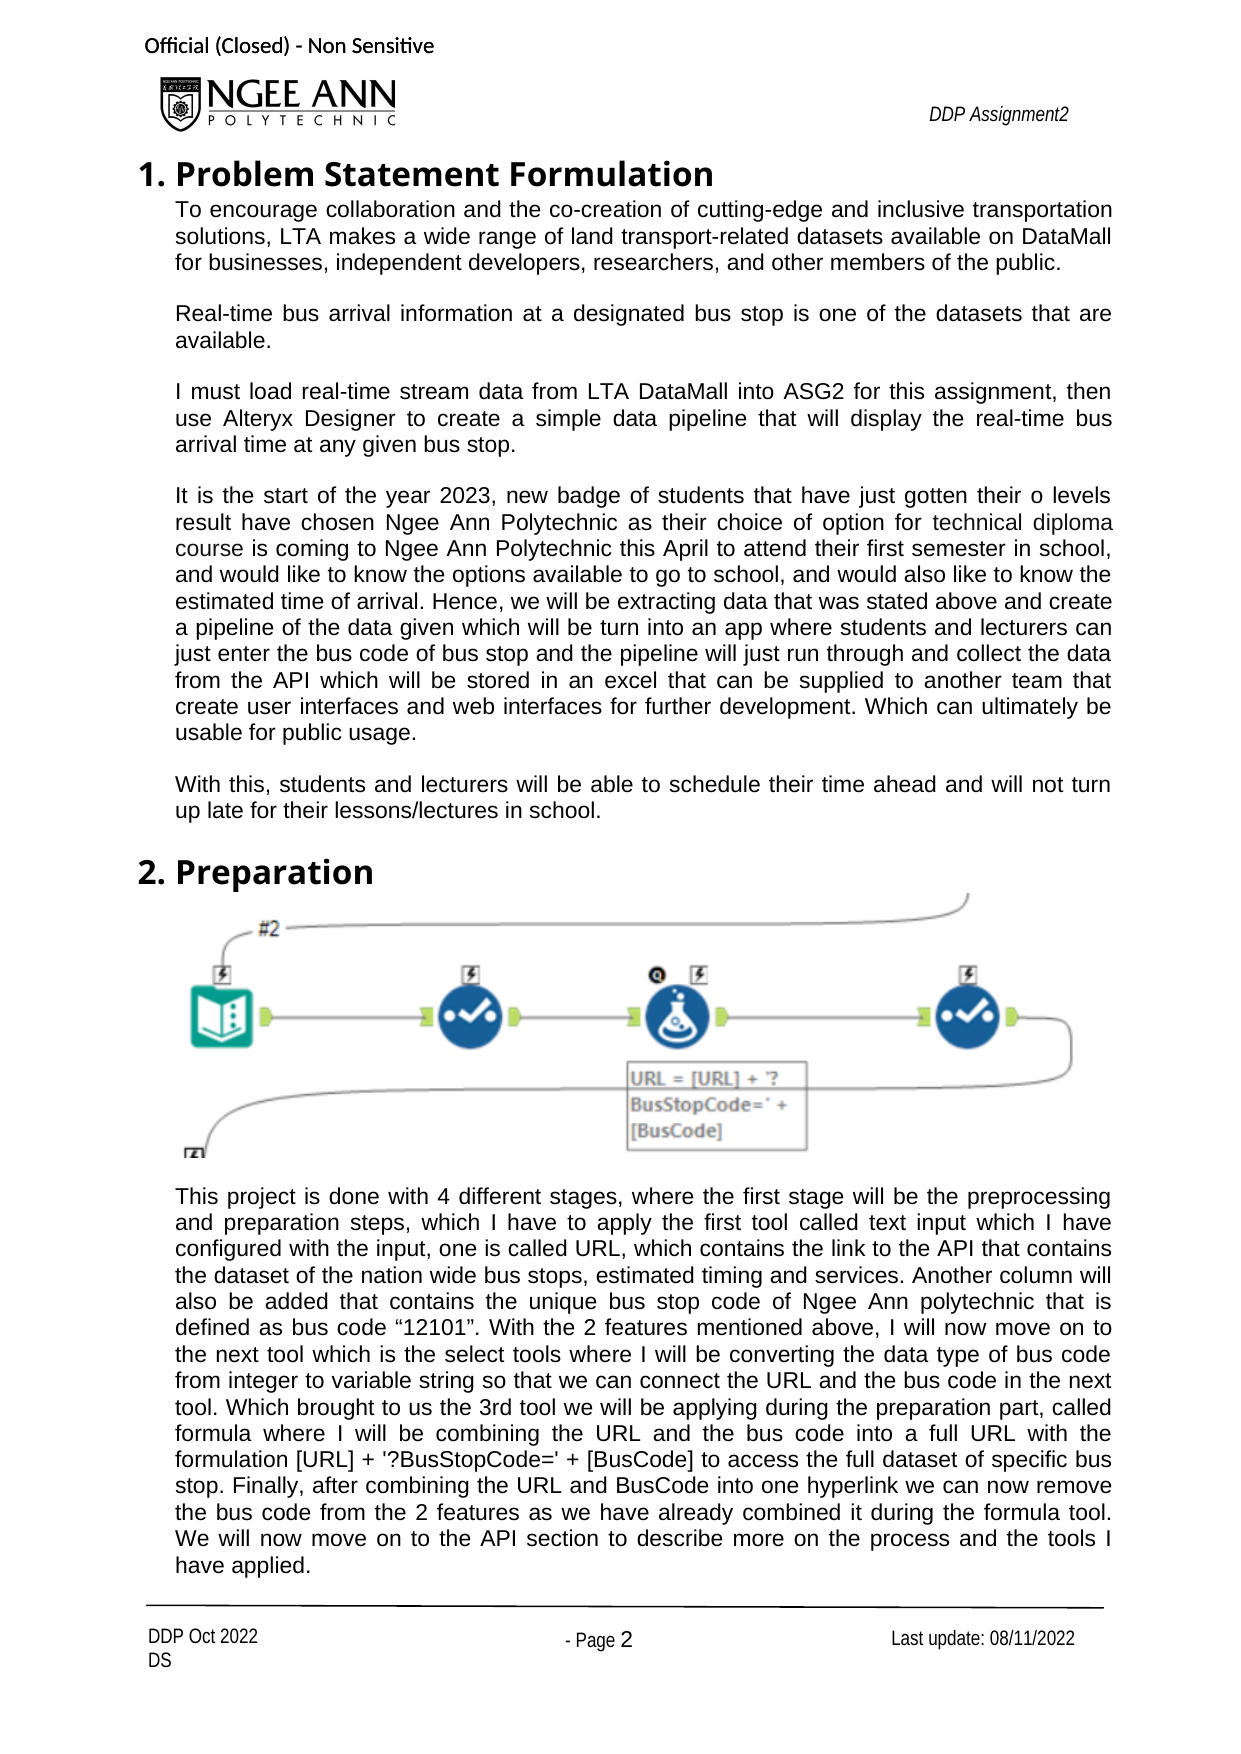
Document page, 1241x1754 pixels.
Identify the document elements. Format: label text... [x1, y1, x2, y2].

text With this, students and lecturers will be able to schedule their time ahead and will not turn up late for their lessons/lectures in school. [175, 771, 1113, 823]
text It is the start of the year 2023, new badge of students that have just gotten their o levels result have chosen Ngee Ann Polytechnic as their choice of option for technical diploma course is coming to Ngee Ann Polytechnic this April to attend their first semester in school, and would like to know the options available to go to school, and would also like to know the estimated time of arrival. Hence, we will be extracting data that was stated above and create a pipeline of the data given which will be turn into an app where students and lecturers can just enter the bus code of bus stop and the pipeline will just run through and collect the data from the API which will be stored in an excel that can be supplied to another team that create user interfaces and web interfaces for further development. Which can ultimately be usable for public usage. [175, 482, 1113, 746]
text Real-time bus arrival information at a designated bus stop is one of the datasets that are available. [175, 300, 1113, 353]
subtitle Preparation [137, 848, 1045, 894]
picture [160, 77, 395, 132]
text To encourage collaboration and the co-creation of cutting-edge and inclusive transportation solutions, LTA makes a wide range of land transport-related datasets available on DataMall for businesses, independent developers, researchers, and other members of the public. [175, 196, 1113, 275]
text I must load real-time stream data from LTA DataMall into ASG2 for this assignment, then use Alteryx Designer to create a simple data pipeline that will display the real-time bus arrival time at any given bus stop. [175, 378, 1113, 457]
subtitle Problem Statement Formulation [137, 151, 1045, 196]
text This project is done with 4 different stages, where the first stage will be the preprocessing and preparation steps, which I have to apply the first tool called text input which I have configured with the input, one is called URL, which contains the link to the API that contains the dataset of the nation wide bus stops, estimated timing and services. Another column will also be added that contains the unique bus stop code of Ngee Ann polytechnic that is defined as bus code “12101”. With the 2 features mentioned above, I will now move on to the next tool which is the select tools where I will be converting the data type of bus code from integer to variable string so that we can connect the URL and the bus code in the next tool. Which brought to us the 3rd tool we will be applying during the preparation part, called formula where I will be combining the URL and the bus code into a full URL with the formulation [URL] + '?BusStopCode=' + [BusCode] to access the full dataset of specific bus stop. Finally, after combining the URL and BusCode into one hyperlink we can now remove the bus code from the 2 features as we have already combined it during the formula tool. We will now move on to the API section to describe more on the process and the tools I have applied. [175, 1183, 1113, 1578]
picture [175, 893, 1102, 1158]
